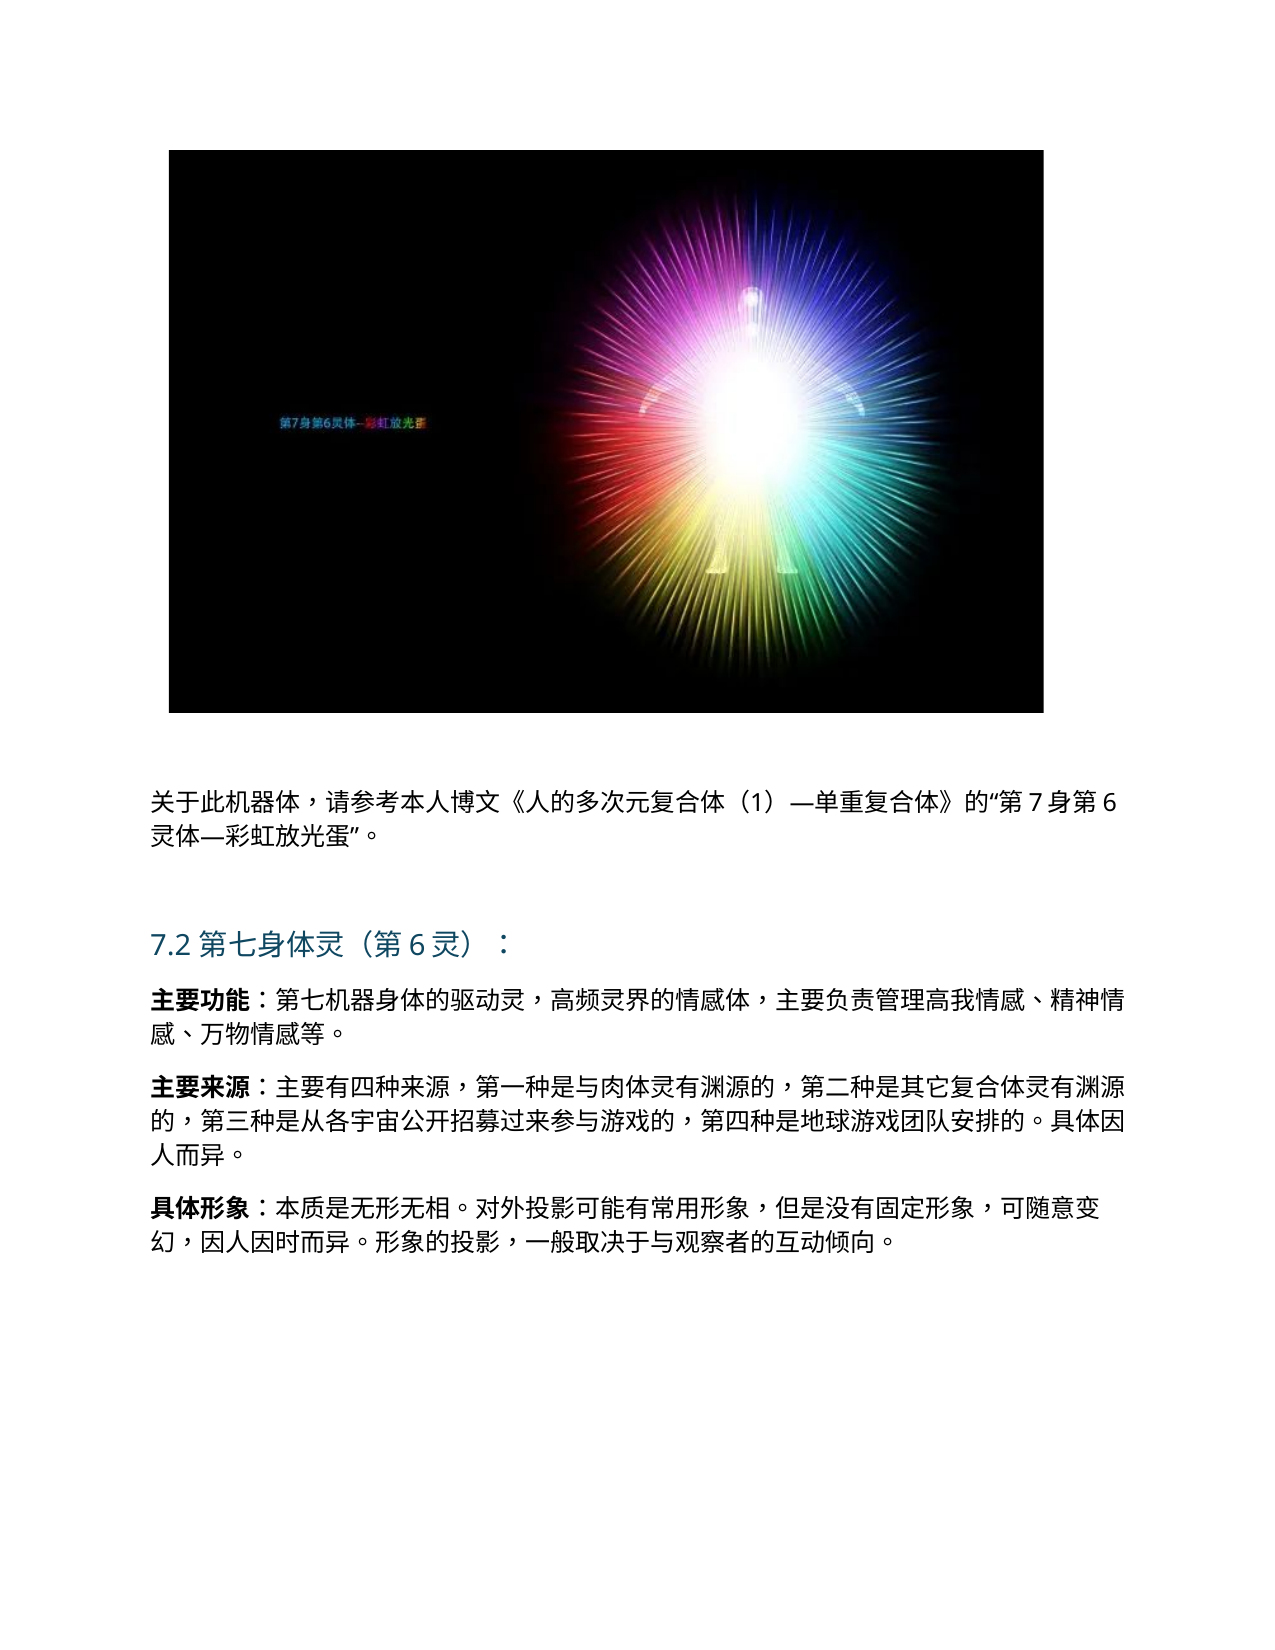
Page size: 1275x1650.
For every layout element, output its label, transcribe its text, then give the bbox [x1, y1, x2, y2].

subtitle 7.2 第七身体灵（第6灵）： [150, 924, 1125, 964]
picture [168, 150, 1044, 713]
text 主要来源：主要有四种来源，第一种是与肉体灵有渊源的，第二种是其它复合体灵有渊源的，第三种是从各宇宙公开招募过来参与游戏的，第四种是地球游戏团队安排的。具体因人而异。 [150, 1069, 1125, 1172]
text 关于此机器体，请参考本人博文《人的多次元复合体（1）—单重复合体》的“第7身第6灵体—彩虹放光蛋”。 [150, 784, 1125, 853]
text 具体形象：本质是无形无相。对外投影可能有常用形象，但是没有固定形象，可随意变幻，因人因时而异。形象的投影，一般取决于与观察者的互动倾向。 [150, 1191, 1125, 1259]
text 主要功能：第七机器身体的驱动灵，高频灵界的情感体，主要负责管理高我情感、精神情感、万物情感等。 [150, 983, 1125, 1051]
